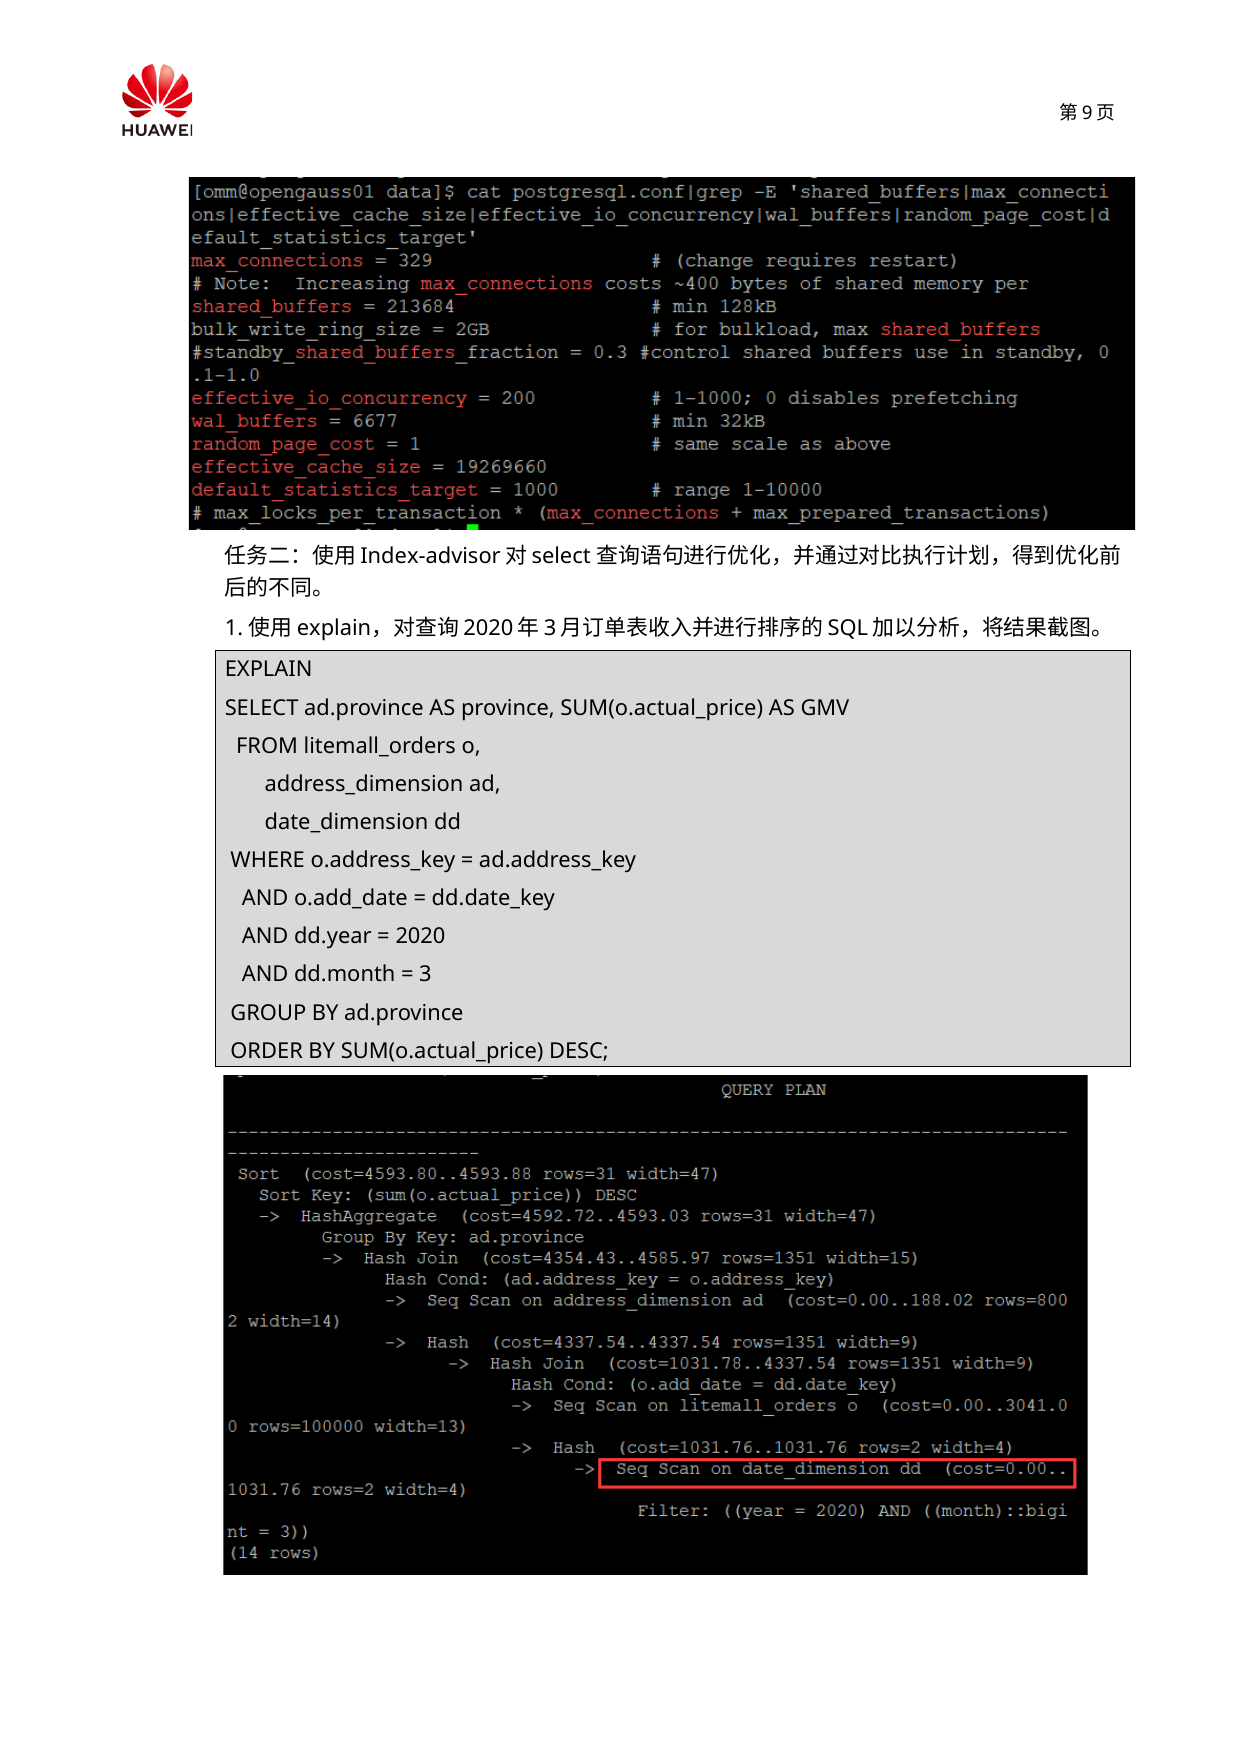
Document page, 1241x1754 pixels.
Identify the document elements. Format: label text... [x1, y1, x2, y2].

text FROM litemall_orders o, [216, 726, 1130, 759]
text 任务二：使用Index-advisor对select 查询语句进行优化，并通过对比执行计划，得到优化前后的不同。 [224, 538, 1122, 602]
picture [188, 177, 1136, 530]
text address_dimension ad, [216, 764, 1130, 797]
text 1. 使用explain，对查询2020年3月订单表收入并进行排序的SQL加以分析，将结果截图。 [224, 610, 1122, 642]
text ORDER BY SUM(o.actual_price) DESC; [216, 1031, 1130, 1066]
text GROUP BY ad.province [216, 993, 1130, 1026]
text AND dd.month = 3 [216, 955, 1130, 988]
text AND dd.year = 2020 [216, 917, 1130, 950]
text WHERE o.address_key = ad.address_key [216, 841, 1130, 874]
text EXPLAIN [216, 651, 1130, 683]
text date_dimension dd [216, 803, 1130, 836]
text SELECT ad.province AS province, SUM(o.actual_price) AS GMV [216, 688, 1130, 721]
picture [223, 1075, 1088, 1575]
picture [122, 64, 193, 136]
text AND o.add_date = dd.date_key [216, 879, 1130, 912]
